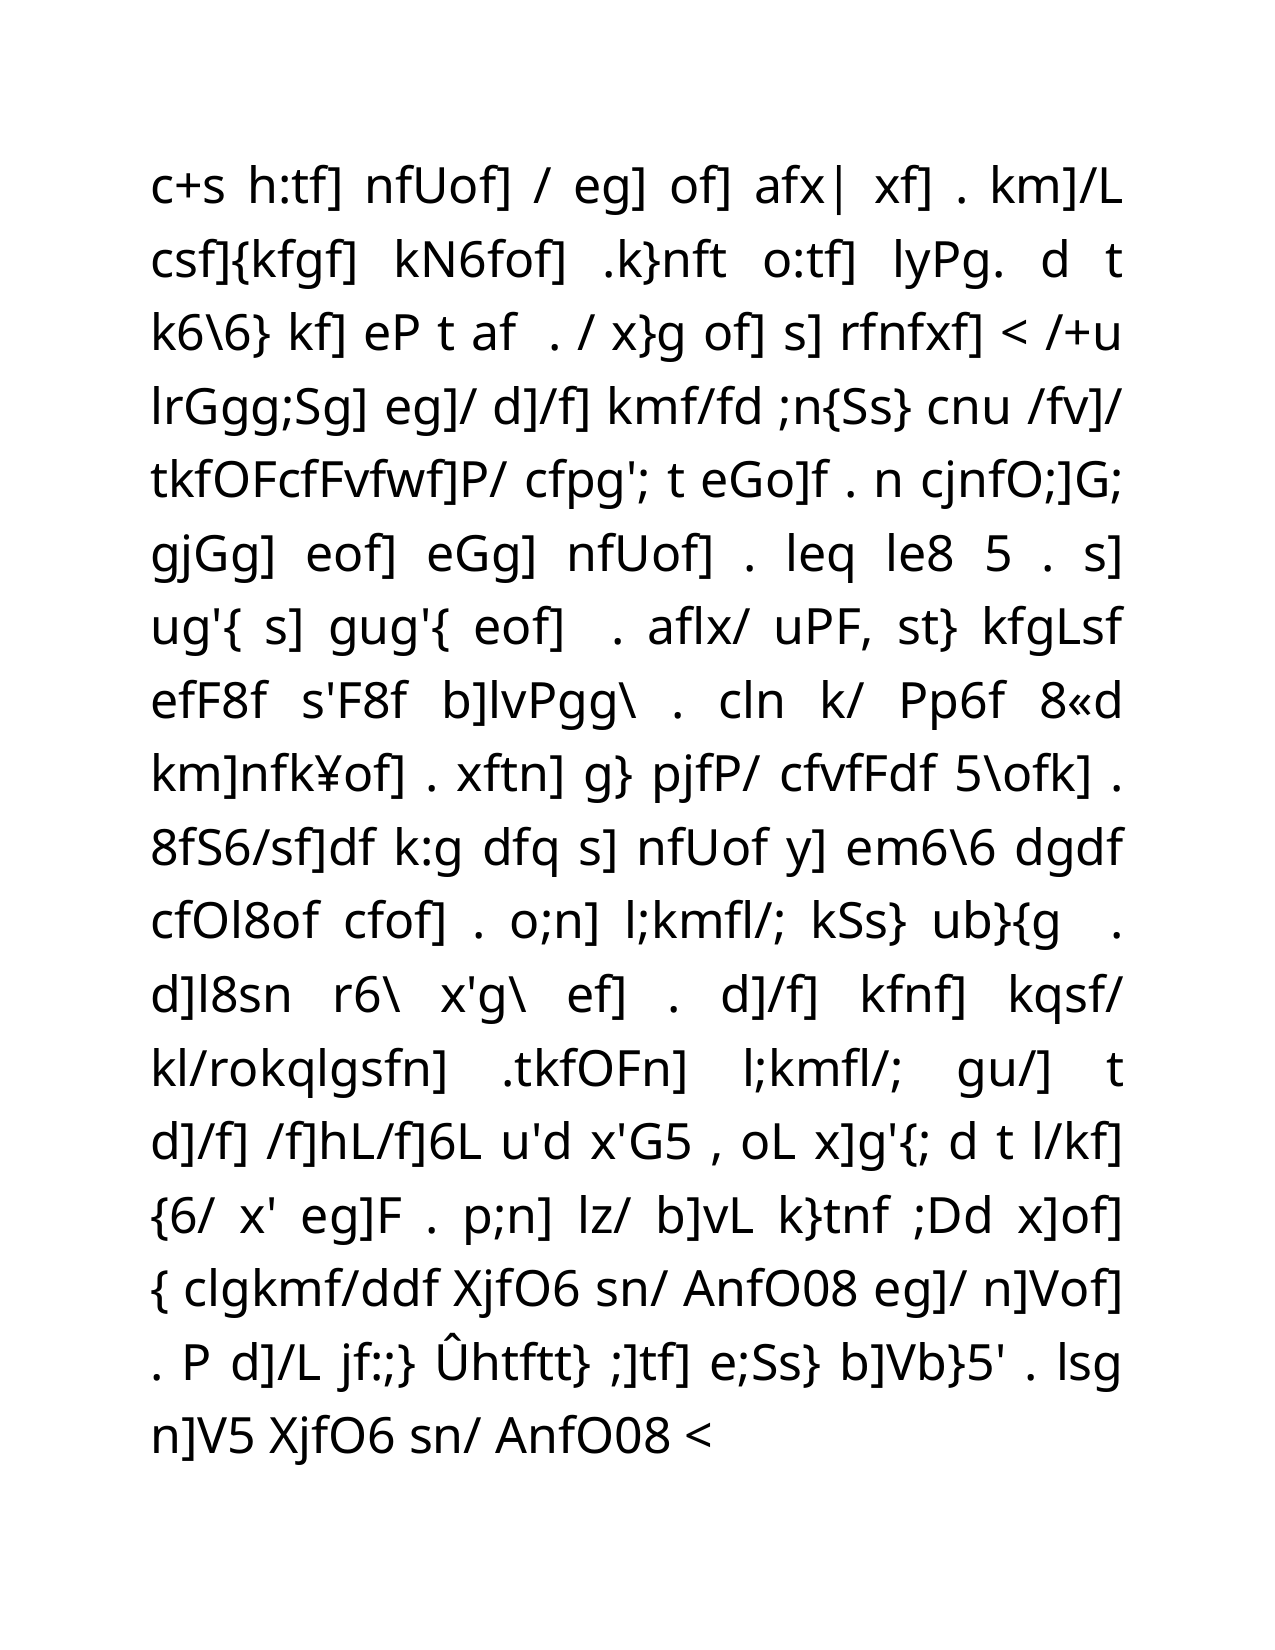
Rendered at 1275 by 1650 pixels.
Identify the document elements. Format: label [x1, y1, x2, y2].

text [150, 150, 1125, 1468]
